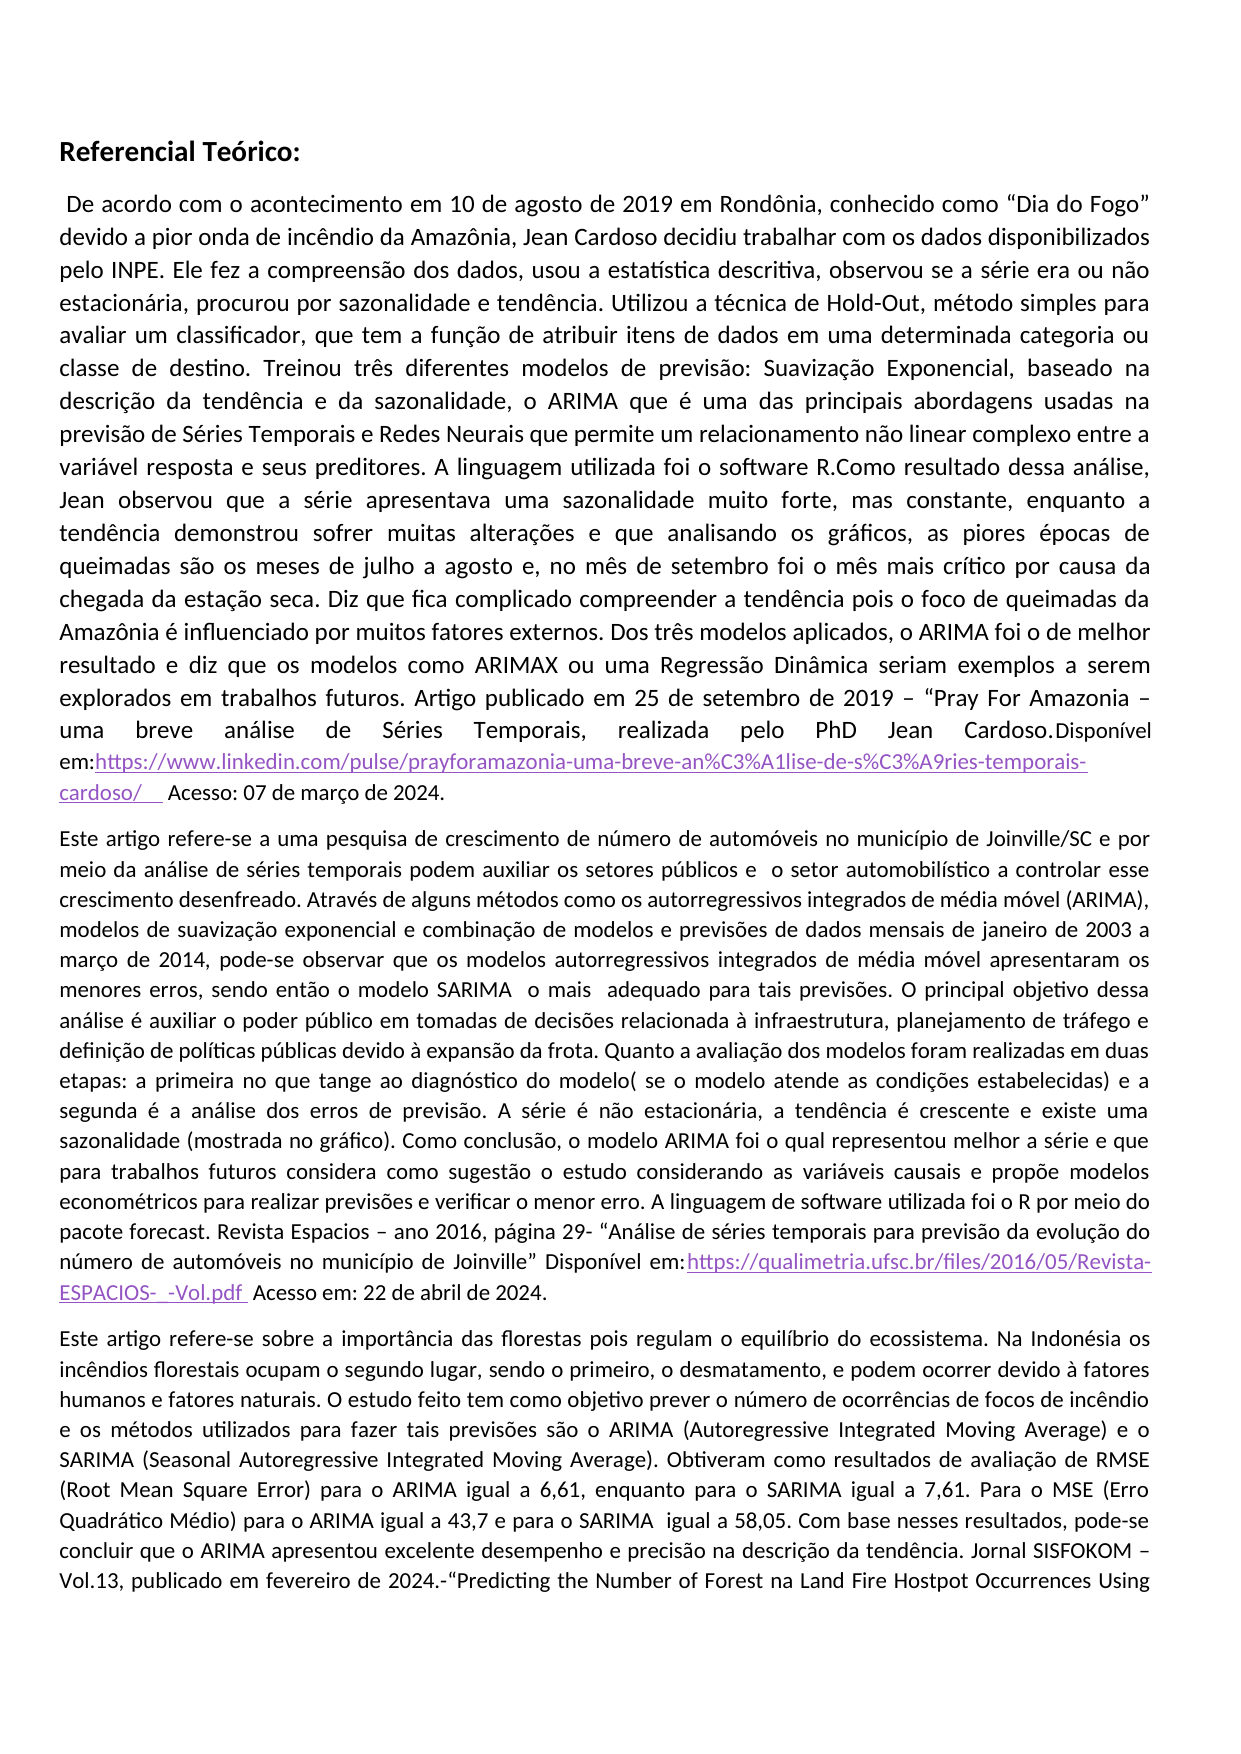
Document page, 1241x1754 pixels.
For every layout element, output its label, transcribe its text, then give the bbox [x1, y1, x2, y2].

text De acordo com o acontecimento em 10 de agosto de 2019 em Rondônia, conhecido como “Dia do Fogo” devido a pior onda de incêndio da Amazônia, Jean Cardoso decidiu trabalhar com os dados disponibilizados pelo INPE. Ele fez a compreensão dos dados, usou a estatística descritiva, observou se a série era ou não estacionária, procurou por sazonalidade e tendência. Utilizou a técnica de Hold-Out, método simples para avaliar um classificador, que tem a função de atribuir itens de dados em uma determinada categoria ou classe de destino. Treinou três diferentes modelos de previsão: Suavização Exponencial, baseado na descrição da tendência e da sazonalidade, o ARIMA que é uma das principais abordagens usadas na previsão de Séries Temporais e Redes Neurais que permite um relacionamento não linear complexo entre a variável resposta e seus preditores. A linguagem utilizada foi o software R.Como resultado dessa análise, Jean observou que a série apresentava uma sazonalidade muito forte, mas constante, enquanto a tendência demonstrou sofrer muitas alterações e que analisando os gráficos, as piores épocas de queimadas são os meses de julho a agosto e, no mês de setembro foi o mês mais crítico por causa da chegada da estação seca. Diz que fica complicado compreender a tendência pois o foco de queimadas da Amazônia é influenciado por muitos fatores externos. Dos três modelos aplicados, o ARIMA foi o de melhor resultado e diz que os modelos como ARIMAX ou uma Regressão Dinâmica seriam exemplos a serem explorados em trabalhos futuros. Artigo publicado em 25 de setembro de 2019 – “Pray For Amazonia – uma breve análise de Séries Temporais, realizada pelo PhD Jean Cardoso.Disponível em:https://www.linkedin.com/pulse/prayforamazonia-uma-breve-an%C3%A1lise-de-s%C3%A9ries-temporais-cardoso/ Acesso: 07 de março de 2024. [59, 188, 1152, 806]
text Este artigo refere-se a uma pesquisa de crescimento de número de automóveis no município de Joinville/SC e por meio da análise de séries temporais podem auxiliar os setores públicos e o setor automobilístico a controlar esse crescimento desenfreado. Através de alguns métodos como os autorregressivos integrados de média móvel (ARIMA), modelos de suavização exponencial e combinação de modelos e previsões de dados mensais de janeiro de 2003 a março de 2014, pode-se observar que os modelos autorregressivos integrados de média móvel apresentaram os menores erros, sendo então o modelo SARIMA o mais adequado para tais previsões. O principal objetivo dessa análise é auxiliar o poder público em tomadas de decisões relacionada à infraestrutura, planejamento de tráfego e definição de políticas públicas devido à expansão da frota. Quanto a avaliação dos modelos foram realizadas em duas etapas: a primeira no que tange ao diagnóstico do modelo( se o modelo atende as condições estabelecidas) e a segunda é a análise dos erros de previsão. A série é não estacionária, a tendência é crescente e existe uma sazonalidade (mostrada no gráfico). Como conclusão, o modelo ARIMA foi o qual representou melhor a série e que para trabalhos futuros considera como sugestão o estudo considerando as variáveis causais e propõe modelos econométricos para realizar previsões e verificar o menor erro. A linguagem de software utilizada foi o R por meio do pacote forecast. Revista Espacios – ano 2016, página 29- “Análise de séries temporais para previsão da evolução do número de automóveis no município de Joinville” Disponível em:https://qualimetria.ufsc.br/files/2016/05/Revista-ESPACIOS-_-Vol.pdf Acesso em: 22 de abril de 2024. [59, 824, 1152, 1306]
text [59, 1324, 1152, 1594]
text Referencial Teórico: [59, 133, 1152, 168]
